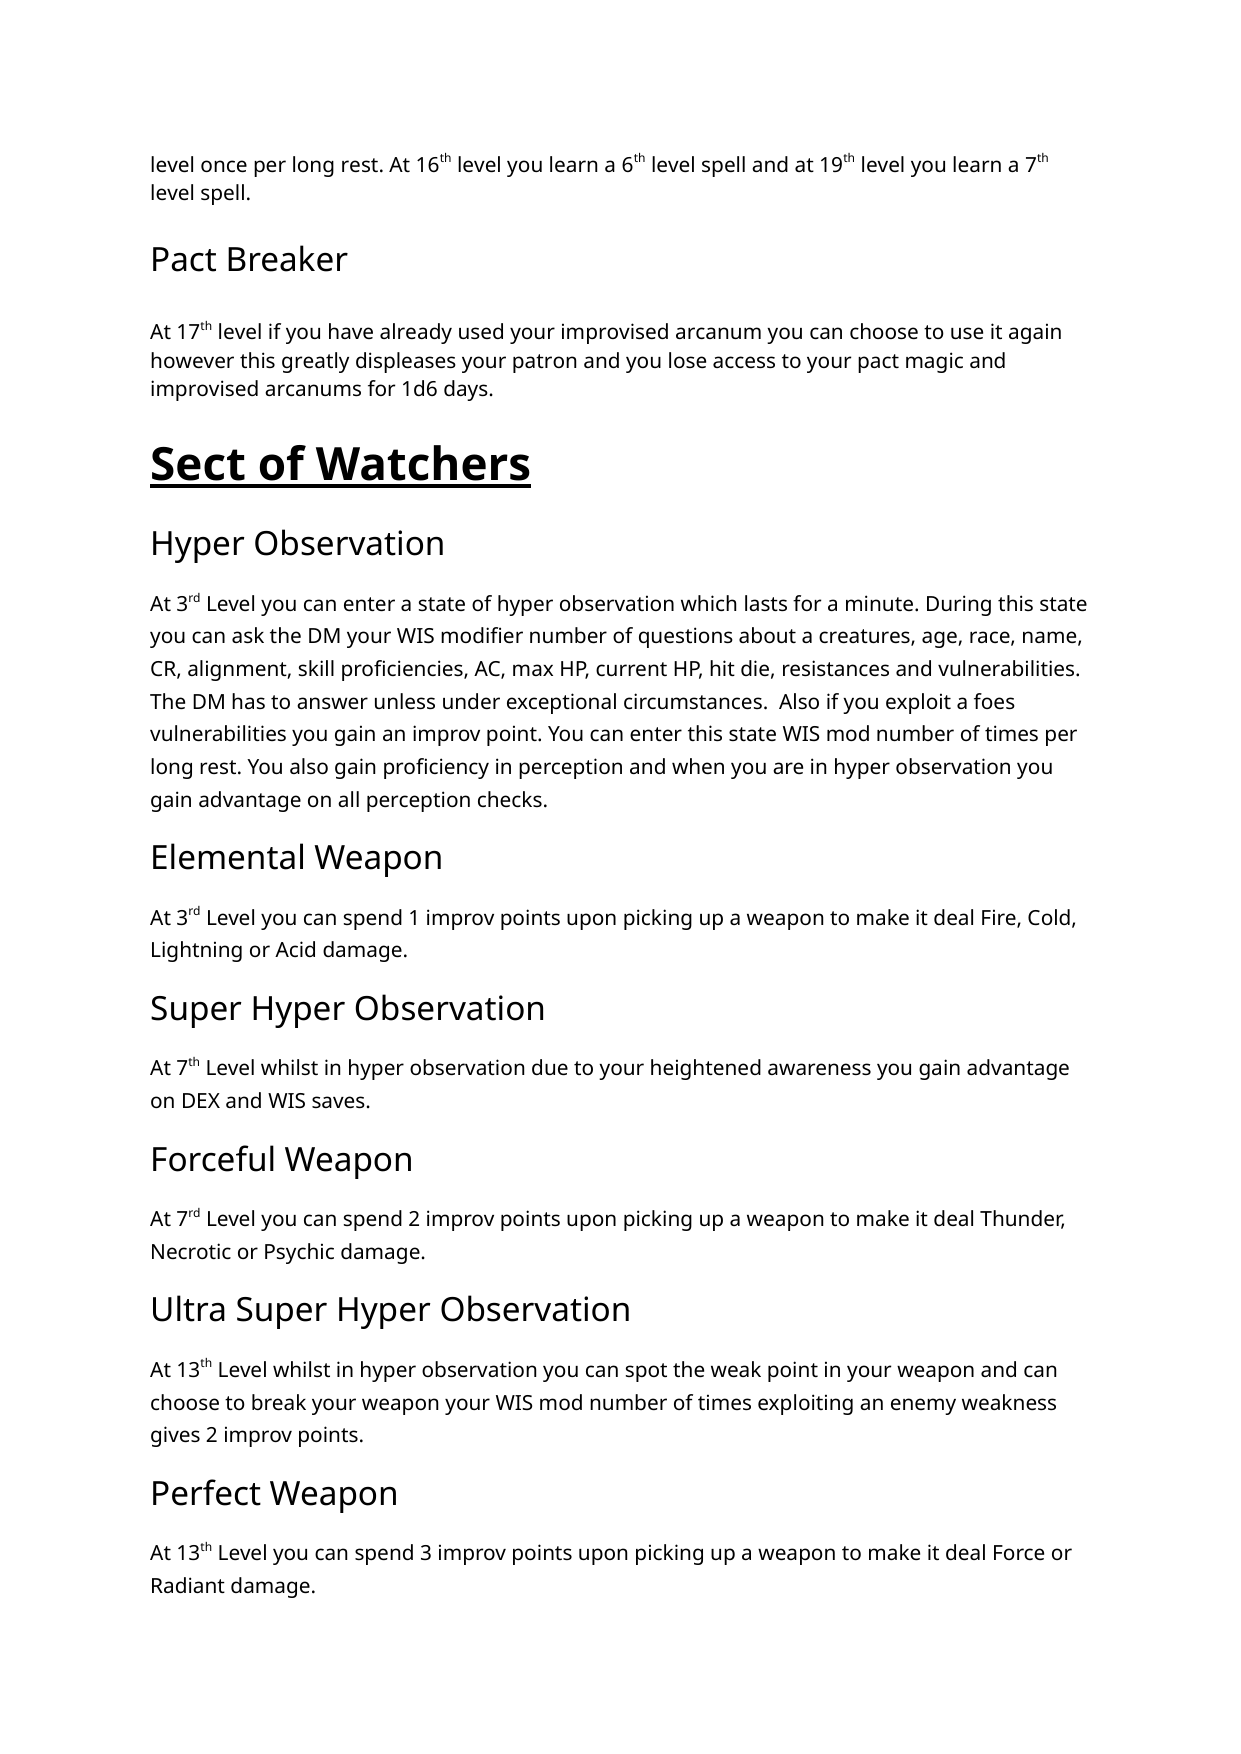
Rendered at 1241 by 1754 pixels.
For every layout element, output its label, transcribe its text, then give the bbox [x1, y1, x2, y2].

text Perfect Weapon [150, 1469, 1090, 1515]
text Forceful Weapon [150, 1135, 1090, 1181]
text At 13th Level whilst in hyper observation you can spot the weak point in your weapon and can choose to break your weapon your WIS mod number of times exploiting an enemy weakness gives 2 improv points. [150, 1355, 1090, 1449]
text Elemental Weapon [150, 834, 1090, 879]
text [150, 150, 1090, 207]
text At 3rd Level you can enter a state of hyper observation which lasts for a minute. During this state you can ask the DM your WIS modifier number of questions about a creatures, age, race, name, CR, alignment, skill proficiencies, AC, max HP, current HP, hit die, resistances and vulnerabilities. The DM has to answer unless under exceptional circumstances. Also if you exploit a foes vulnerabilities you gain an improv point. You can enter this state WIS mod number of times per long rest. You also gain proficiency in perception and when you are in hyper observation you gain advantage on all perception checks. [150, 589, 1090, 813]
text At 13th Level you can spend 3 improv points upon picking up a weapon to make it deal Force or Radiant damage. [150, 1538, 1090, 1599]
text At 3rd Level you can spend 1 improv points upon picking up a weapon to make it deal Fire, Cold, Lightning or Acid damage. [150, 903, 1090, 964]
text Hyper Observation [150, 520, 1090, 566]
text At 7rd Level you can spend 2 improv points upon picking up a weapon to make it deal Thunder, Necrotic or Psychic damage. [150, 1204, 1090, 1265]
text At 17th level if you have already used your improvised arcanum you can choose to use it again however this greatly displeases your patron and you lose access to your pact magic and improvised arcanums for 1d6 days. [150, 317, 1090, 403]
text Sect of Watchers [150, 432, 1090, 494]
text Pact Breaker [150, 236, 1090, 281]
text Super Hyper Observation [150, 985, 1090, 1030]
text At 7th Level whilst in hyper observation due to your heightened awareness you gain advantage on DEX and WIS saves. [150, 1053, 1090, 1114]
text Ultra Super Hyper Observation [150, 1286, 1090, 1332]
